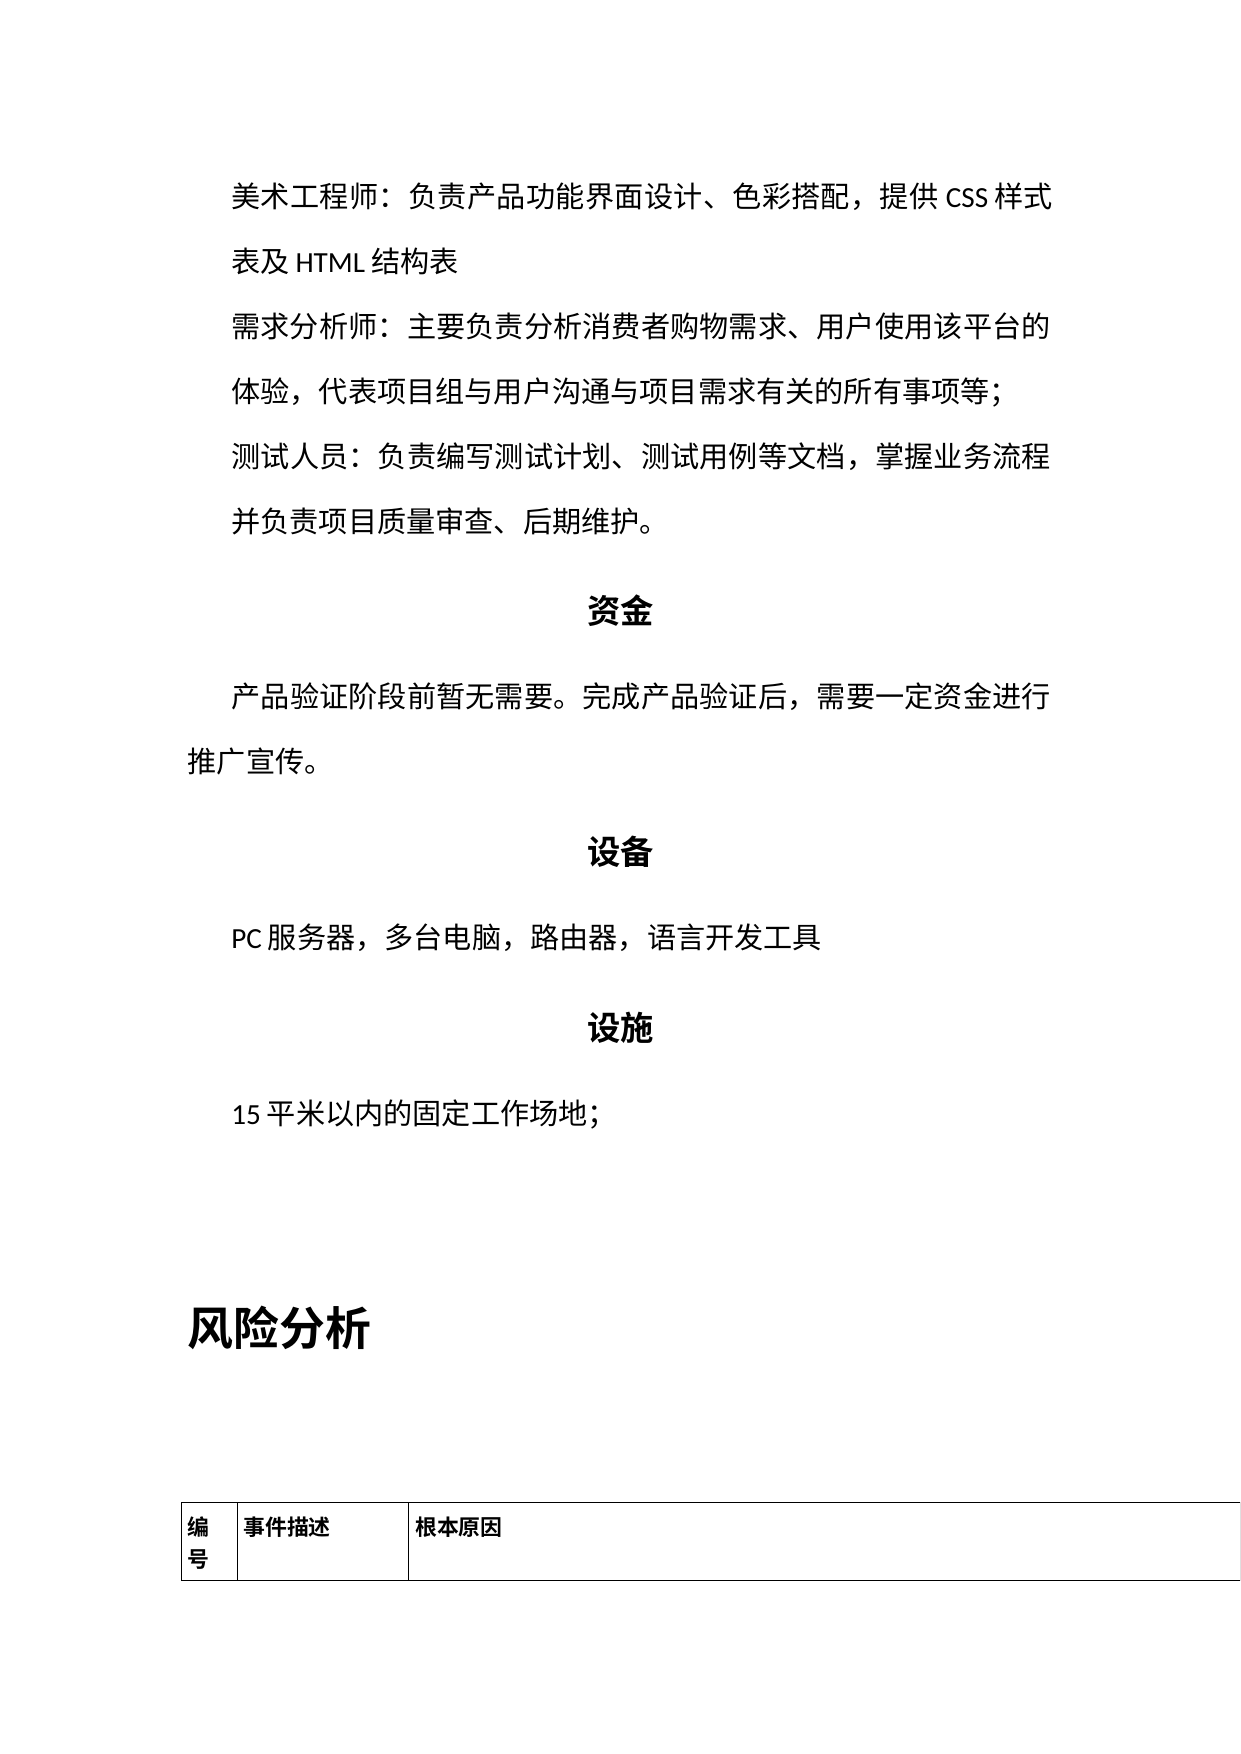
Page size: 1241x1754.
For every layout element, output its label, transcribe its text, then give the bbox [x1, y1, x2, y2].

text PC服务器，多台电脑，路由器，语言开发工具 [187, 903, 1053, 968]
text 需求分析师：主要负责分析消费者购物需求、用户使用该平台的体验，代表项目组与用户沟通与项目需求有关的所有事项等； [231, 292, 1053, 422]
text 美术工程师：负责产品功能界面设计、色彩搭配，提供CSS样式表及HTML结构表 [231, 162, 1053, 292]
subtitle 资金 [187, 577, 1053, 642]
table_header 事件描述 [238, 1503, 408, 1580]
text 产品验证阶段前暂无需要。完成产品验证后，需要一定资金进行推广宣传。 [187, 663, 1053, 793]
subtitle 设备 [187, 818, 1053, 883]
table_header 编号 [182, 1503, 237, 1580]
table_header 根本原因 [409, 1503, 1240, 1580]
text 15平米以内的固定工作场地； [187, 1079, 1053, 1144]
text 测试人员：负责编写测试计划、测试用例等文档，掌握业务流程并负责项目质量审查、后期维护。 [231, 422, 1053, 552]
subtitle 风险分析 [187, 1277, 1053, 1374]
subtitle 设施 [187, 993, 1053, 1058]
